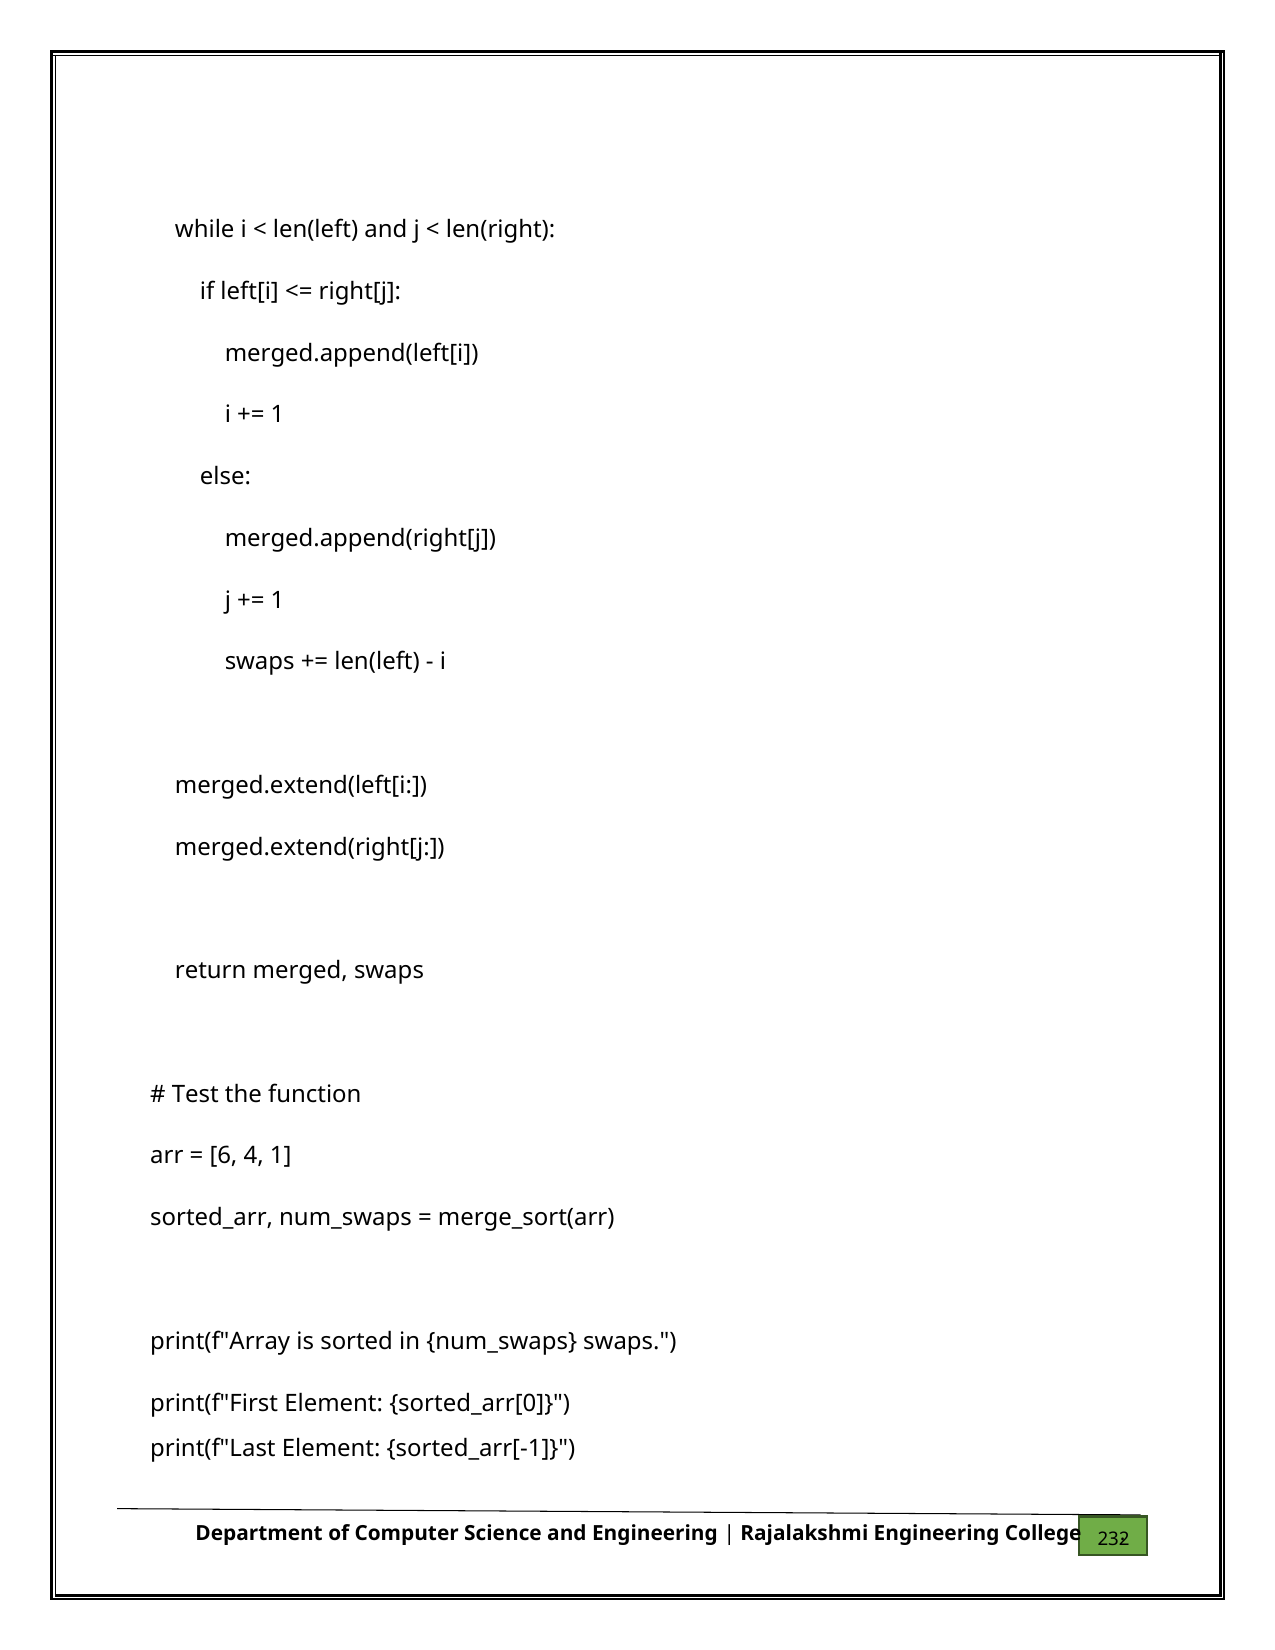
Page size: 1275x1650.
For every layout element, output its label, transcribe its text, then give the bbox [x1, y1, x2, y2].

text j += 1 [150, 582, 1125, 615]
text merged.extend(left[i:]) [150, 768, 1125, 800]
text while i < len(left) and j < len(right): [150, 212, 1125, 244]
text merged.append(right[j]) [150, 521, 1125, 553]
text if left[i] <= right[j]: [150, 273, 1125, 306]
text print(f"Last Element: {sorted_arr[-1]}") [150, 1431, 1125, 1463]
text arr = [6, 4, 1] [150, 1138, 1125, 1171]
text else: [150, 459, 1125, 491]
text merged.extend(right[j:]) [150, 829, 1125, 862]
text # Test the function [150, 1077, 1125, 1109]
text sorted_arr, num_swaps = merge_sort(arr) [150, 1200, 1125, 1233]
text merged.append(left[i]) [150, 335, 1125, 368]
text i += 1 [150, 397, 1125, 430]
text print(f"First Element: {sorted_arr[0]}") [150, 1385, 1125, 1418]
text return merged, swaps [150, 953, 1125, 986]
text print(f"Array is sorted in {num_swaps} swaps.") [150, 1324, 1125, 1356]
text swaps += len(left) - i [150, 644, 1125, 677]
